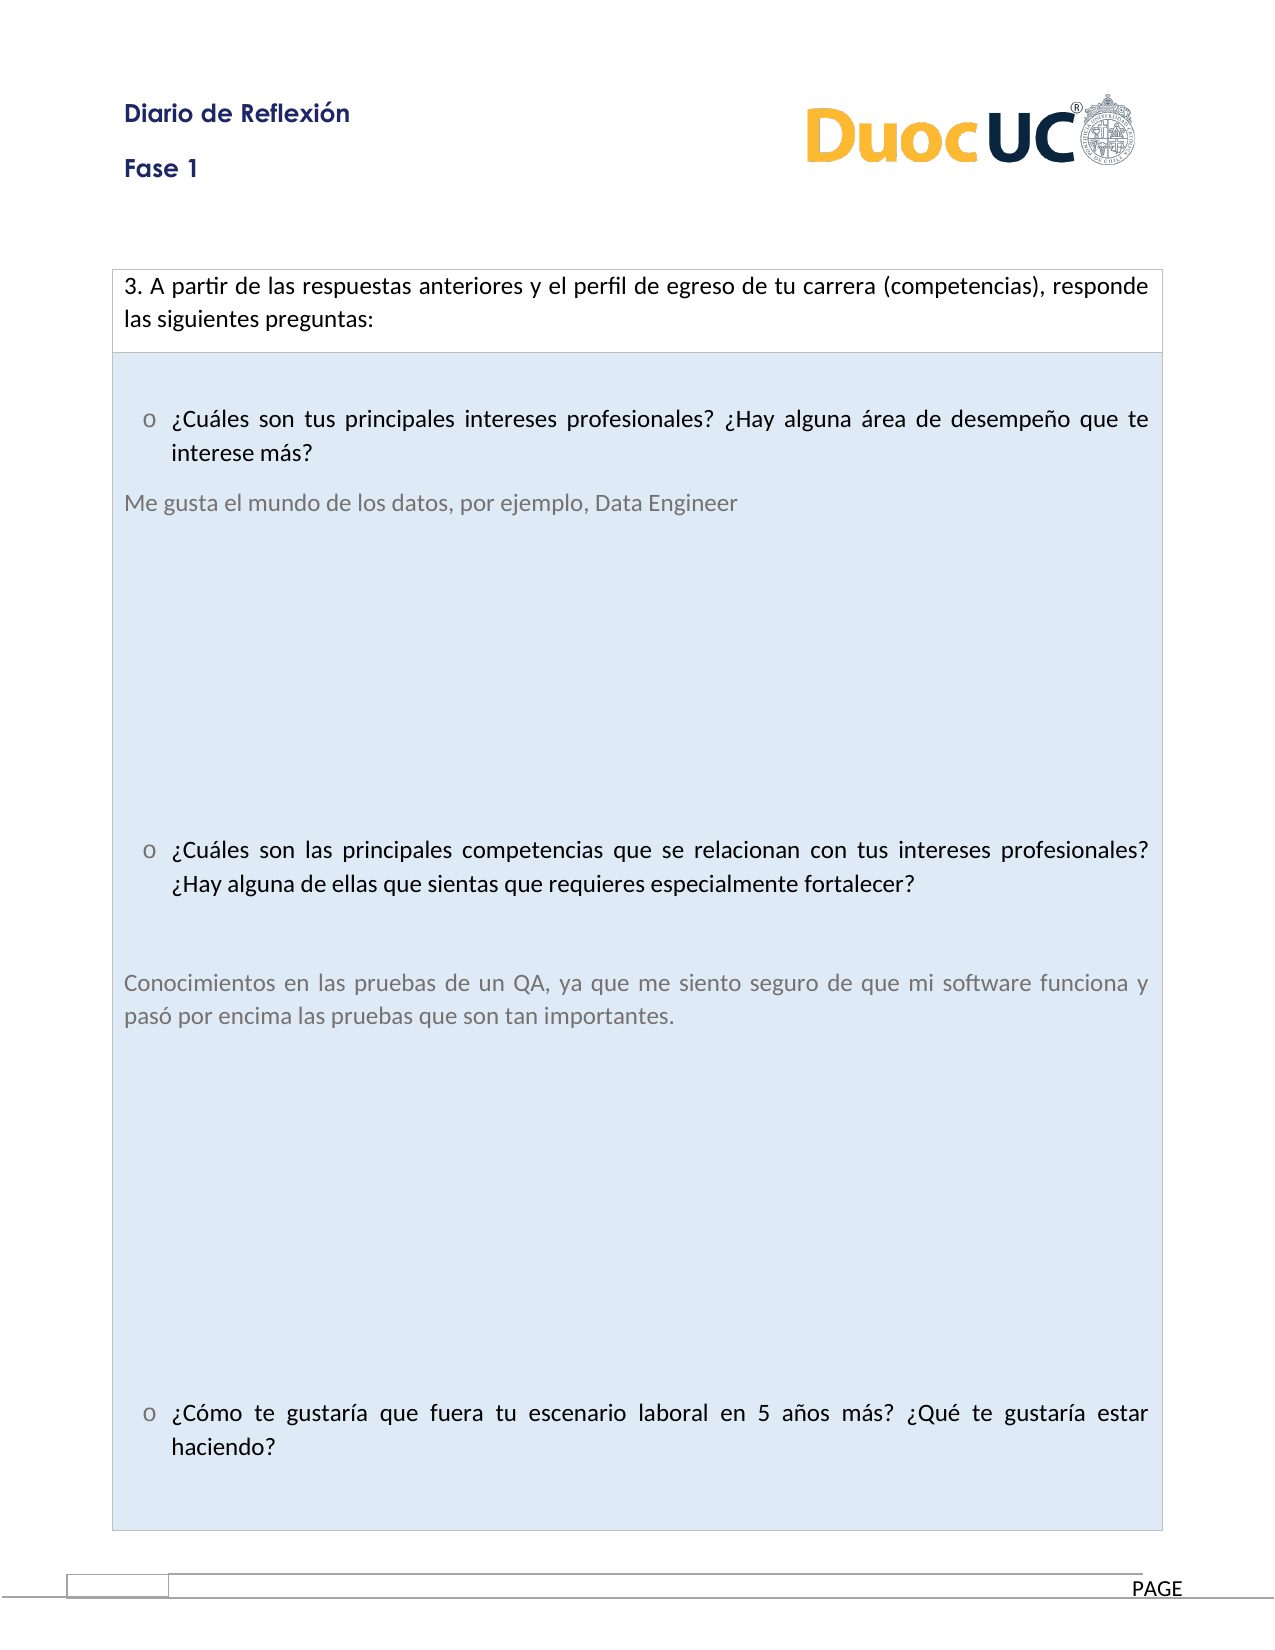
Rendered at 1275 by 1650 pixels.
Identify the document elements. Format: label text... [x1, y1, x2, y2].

picture [807, 94, 1135, 165]
table_header 3. A partir de las respuestas anteriores y el perfil de egreso de tu carrera (competencias), responde las siguientes preguntas: [113, 270, 1162, 352]
